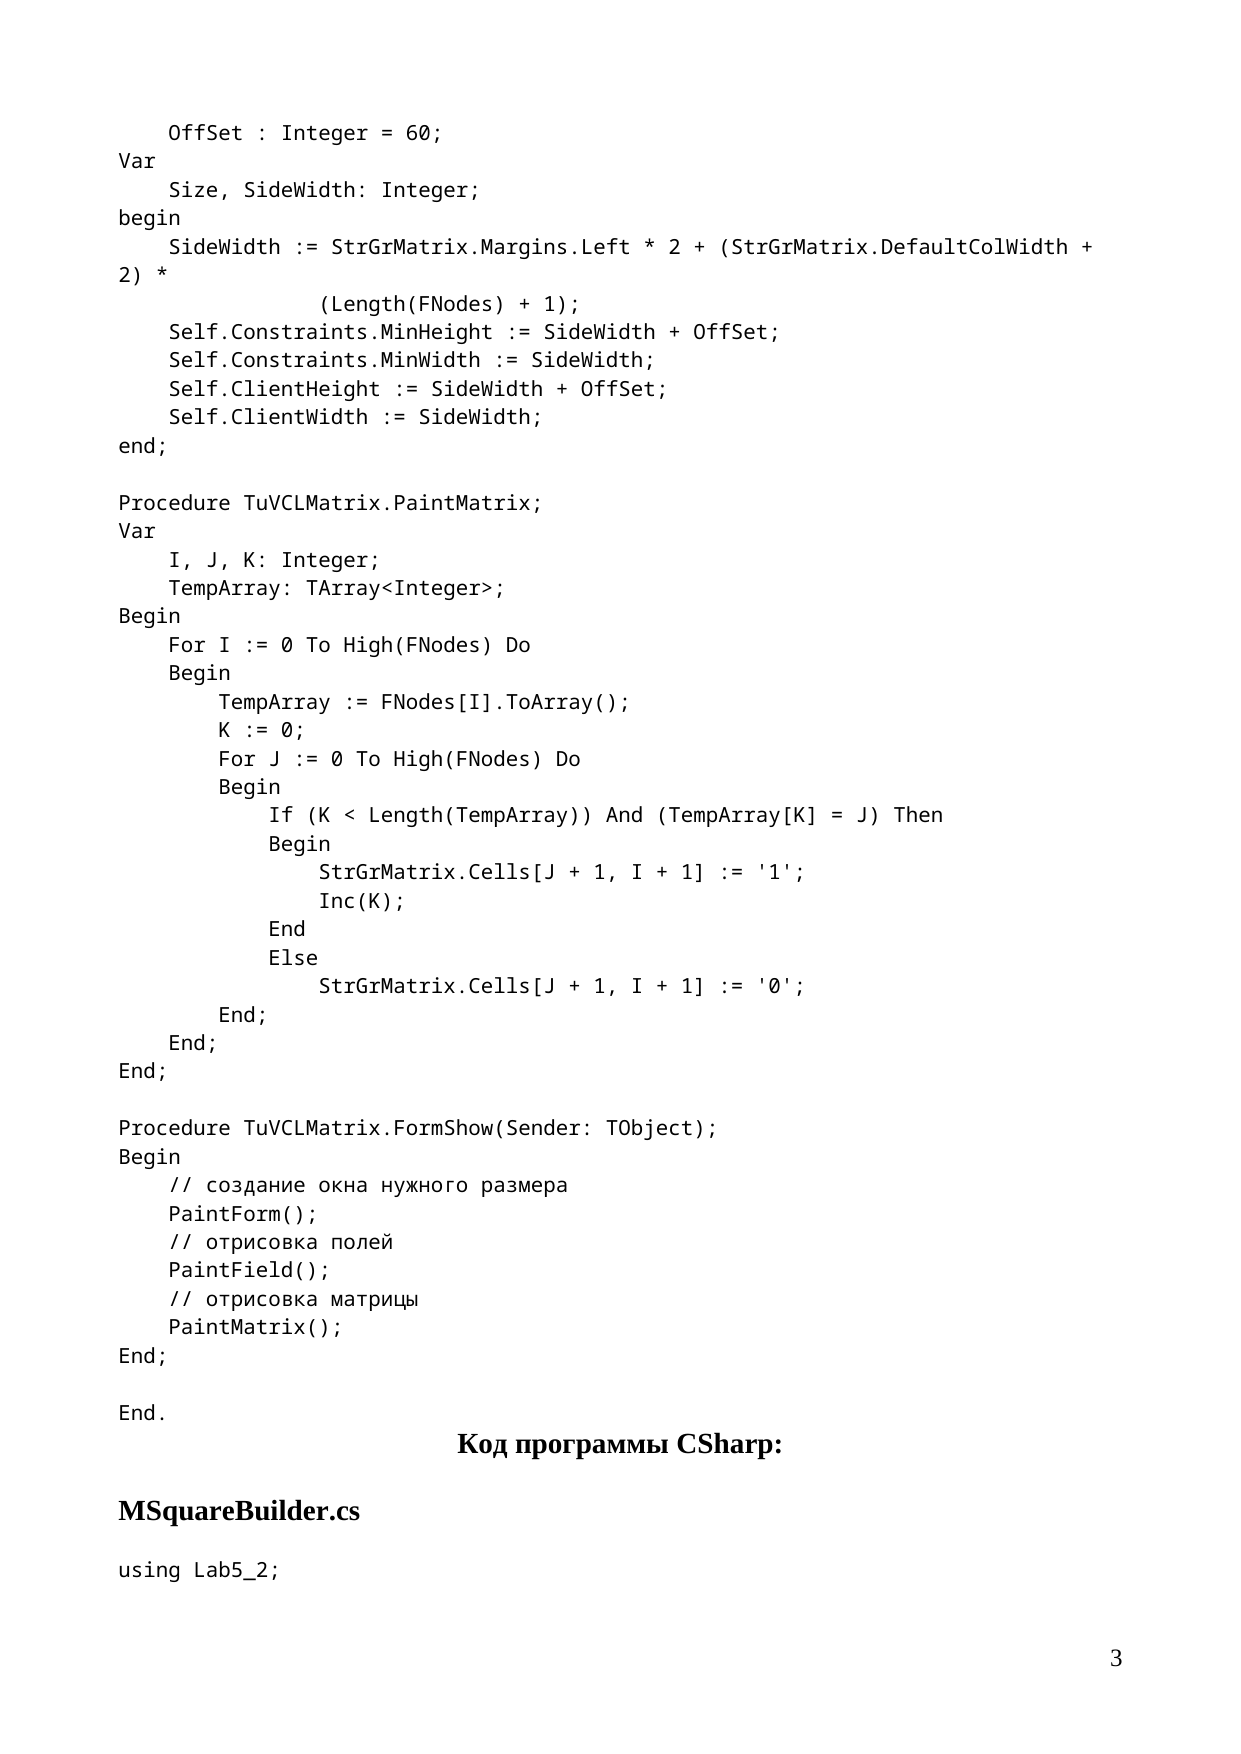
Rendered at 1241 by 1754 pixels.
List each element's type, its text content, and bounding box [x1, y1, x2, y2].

text I, J, K: Integer; [118, 545, 1122, 573]
text For J := 0 To High(FNodes) Do [118, 744, 1122, 772]
text TempArray := FNodes[I].ToArray(); [118, 687, 1122, 715]
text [118, 1527, 1122, 1612]
text // создание окна нужного размера [118, 1170, 1122, 1199]
text MSquareBuilder.cs [118, 1493, 1122, 1527]
text End; [118, 1000, 1122, 1028]
text TempArray: TArray<Integer>; [118, 573, 1122, 602]
text OffSet : Integer = 60; [118, 118, 1122, 147]
text Код программы CSharp: [118, 1426, 1122, 1460]
text Self.Constraints.MinHeight := SideWidth + OffSet; [118, 317, 1122, 346]
text Var [118, 147, 1122, 175]
text Begin [118, 772, 1122, 801]
text StrGrMatrix.Cells[J + 1, I + 1] := '1'; [118, 857, 1122, 886]
text begin [118, 203, 1122, 232]
text Else [118, 943, 1122, 971]
text End; [118, 1057, 1122, 1085]
text SideWidth := StrGrMatrix.Margins.Left * 2 + (StrGrMatrix.DefaultColWidth + 2) * [118, 232, 1122, 289]
text PaintMatrix(); [118, 1312, 1122, 1341]
text // отрисовка матрицы [118, 1284, 1122, 1312]
text Begin [118, 602, 1122, 630]
text Begin [118, 1142, 1122, 1170]
text End. [118, 1398, 1122, 1426]
text Begin [118, 829, 1122, 857]
text PaintField(); [118, 1256, 1122, 1284]
text Begin [118, 658, 1122, 687]
text Size, SideWidth: Integer; [118, 175, 1122, 203]
text Var [118, 516, 1122, 545]
text K := 0; [118, 715, 1122, 744]
text (Length(FNodes) + 1); [118, 289, 1122, 317]
text Self.ClientHeight := SideWidth + OffSet; [118, 374, 1122, 402]
text end; [118, 431, 1122, 459]
text Self.ClientWidth := SideWidth; [118, 402, 1122, 431]
text For I := 0 To High(FNodes) Do [118, 630, 1122, 658]
text End; [118, 1341, 1122, 1369]
text If (K < Length(TempArray)) And (TempArray[K] = J) Then [118, 801, 1122, 829]
text End [118, 914, 1122, 943]
text Procedure TuVCLMatrix.PaintMatrix; [118, 488, 1122, 516]
text End; [118, 1028, 1122, 1057]
text Self.Constraints.MinWidth := SideWidth; [118, 346, 1122, 374]
text Inc(K); [118, 886, 1122, 914]
text Procedure TuVCLMatrix.FormShow(Sender: TObject); [118, 1113, 1122, 1142]
text // отрисовка полей [118, 1227, 1122, 1256]
text StrGrMatrix.Cells[J + 1, I + 1] := '0'; [118, 971, 1122, 1000]
text PaintForm(); [118, 1199, 1122, 1227]
